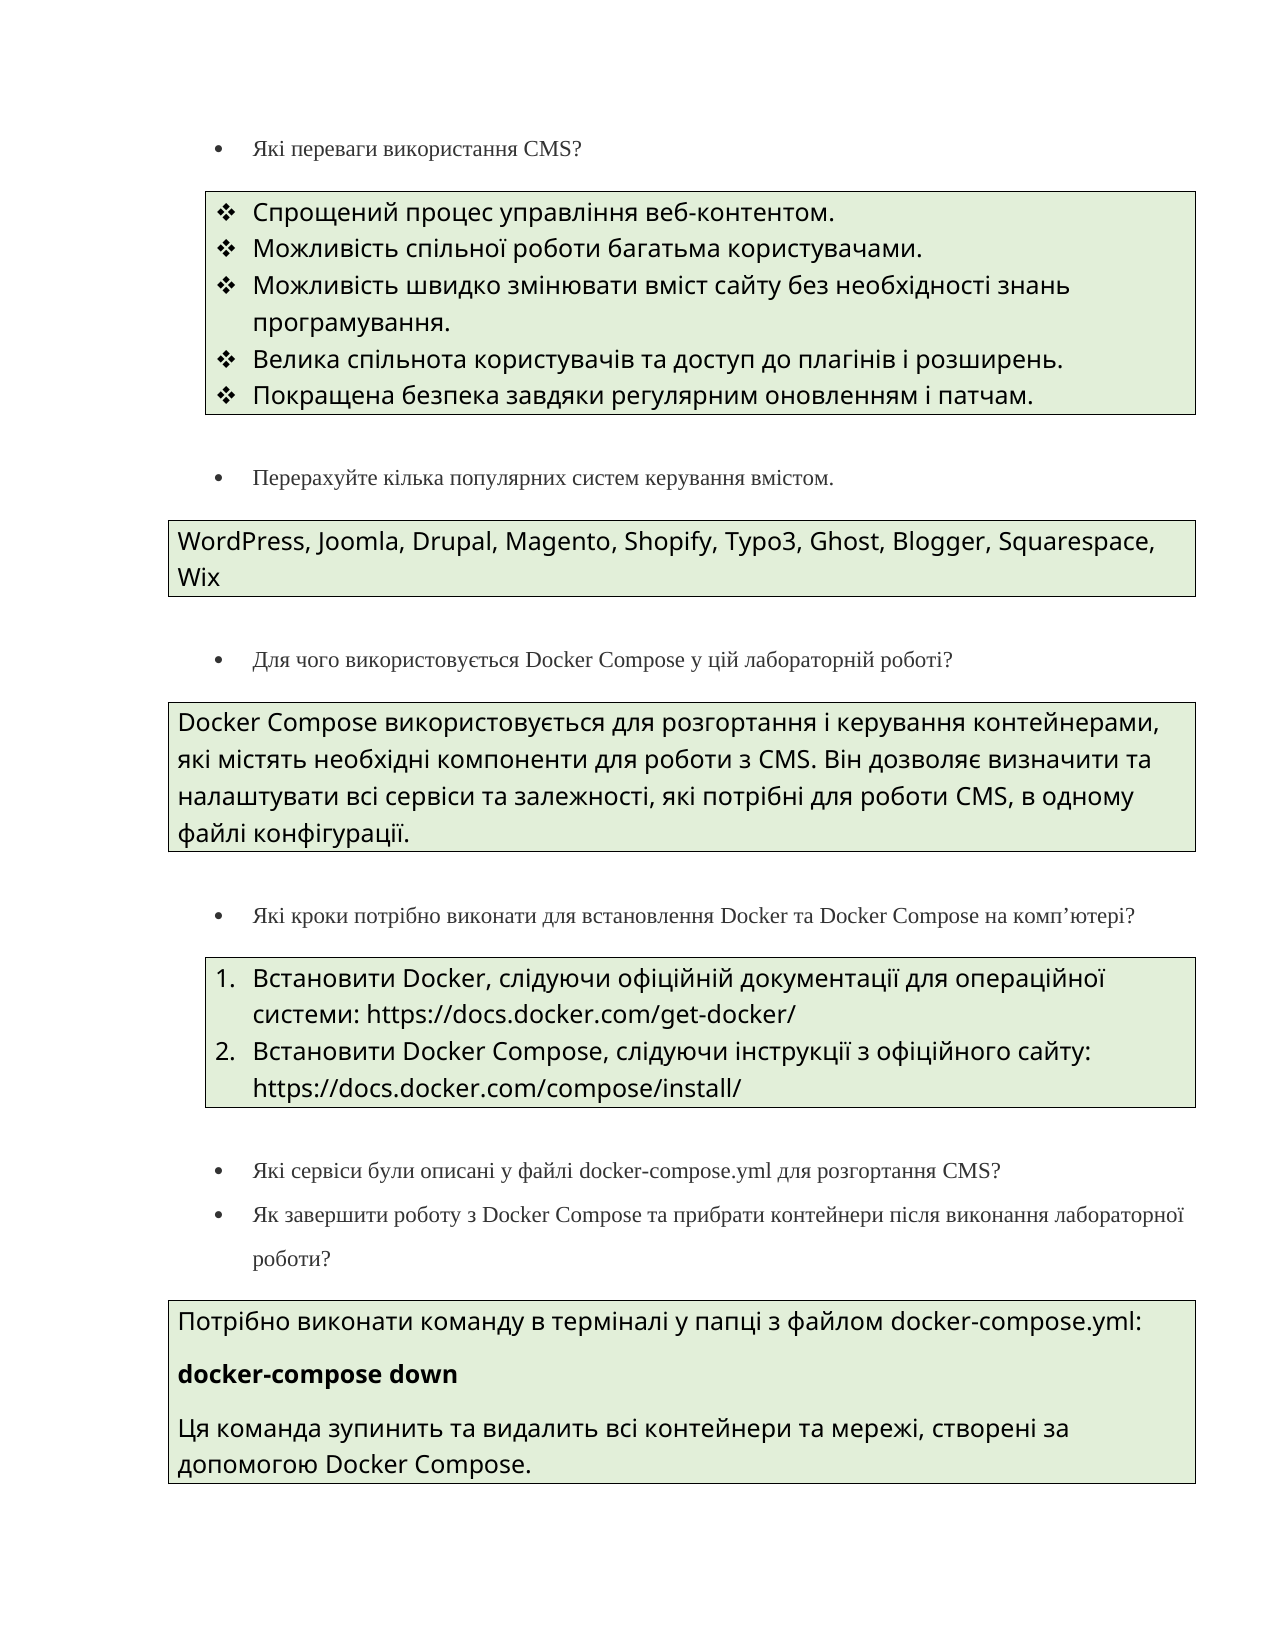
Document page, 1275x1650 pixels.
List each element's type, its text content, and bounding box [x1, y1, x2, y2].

list Встановити Docker, слідуючи офіційній документації для операційної системи: https://docs.docker.com/get-docker/ [206, 958, 1195, 1031]
list Спрощений процес управління веб-контентом. [206, 192, 1195, 228]
list Можливість спільної роботи багатьма користувачами. [206, 228, 1195, 264]
list Для чого використовується Docker Compose у цій лабораторній роботі? [215, 629, 1186, 673]
list Велика спільнота користувачів та доступ до плагінів і розширень. [206, 338, 1195, 375]
text Потрібно виконати команду в терміналі у папці з файлом docker-compose.yml: [169, 1301, 1195, 1337]
list Які кроки потрібно виконати для встановлення Docker та Docker Compose на комп’ютері? [215, 884, 1186, 928]
list Покращена безпека завдяки регулярним оновленням і патчам. [206, 375, 1195, 414]
text docker-compose down [169, 1354, 1195, 1391]
text WordPress, Joomla, Drupal, Magento, Shopify, Typo3, Ghost, Blogger, Squarespace, Wix [169, 521, 1195, 596]
list Які сервіси були описані у файлі docker-compose.yml для розгортання CMS? [215, 1140, 1186, 1183]
text Ця команда зупинить та видалить всі контейнери та мережі, створені за допомогою Docker Compose. [169, 1407, 1195, 1483]
list Можливість швидко змінювати вміст сайту без необхідності знань програмування. [206, 264, 1195, 338]
text Docker Compose використовується для розгортання і керування контейнерами, які містять необхідні компоненти для роботи з CMS. Він дозволяє визначити та налаштувати всі сервіси та залежності, які потрібні для роботи CMS, в одному файлі конфігурації. [169, 703, 1195, 851]
list Перерахуйте кілька популярних систем керування вмістом. [215, 447, 1186, 491]
list Як завершити роботу з Docker Compose та прибрати контейнери після виконання лабораторної роботи? [215, 1183, 1186, 1271]
list Встановити Docker Compose, слідуючи інструкції з офіційного сайту: https://docs.docker.com/compose/install/ [206, 1031, 1195, 1107]
list Які переваги використання CMS? [215, 118, 1186, 162]
